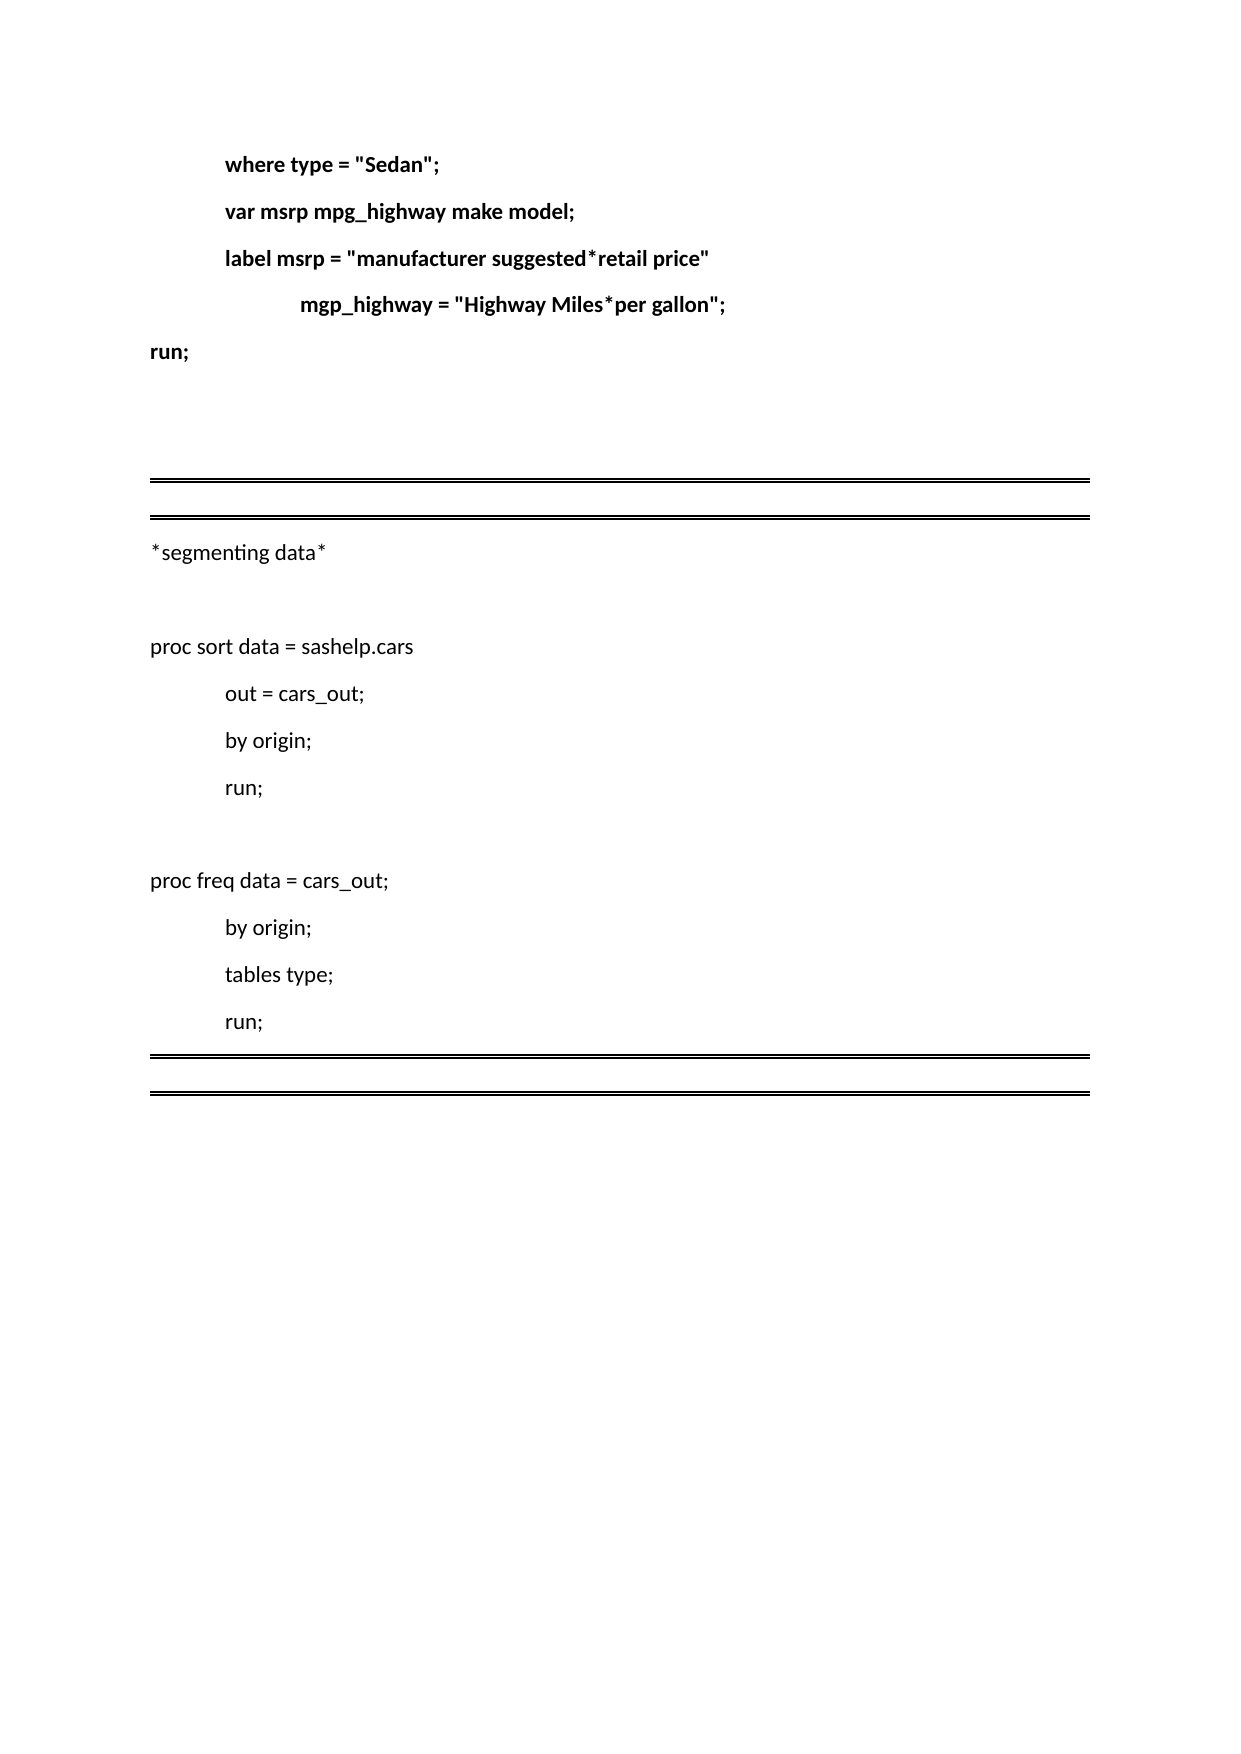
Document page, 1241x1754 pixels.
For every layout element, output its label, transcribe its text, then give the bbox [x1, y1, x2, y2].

text tables type; [150, 960, 1090, 988]
text proc freq data = cars_out; [150, 867, 1090, 895]
text out = cars_out; [150, 679, 1090, 707]
text run; [150, 337, 1090, 366]
text proc sort data = sashelp.cars [150, 632, 1090, 660]
text run; [150, 773, 1090, 801]
text run; [150, 1007, 1090, 1035]
text mgp_highway = "Highway Miles*per gallon"; [150, 291, 1090, 319]
text *segmenting data* [150, 538, 1090, 567]
text var msrp mpg_highway make model; [150, 197, 1090, 225]
text by origin; [150, 913, 1090, 942]
text by origin; [150, 726, 1090, 754]
text where type = "Sedan"; [150, 150, 1090, 178]
text label msrp = "manufacturer suggested*retail price" [150, 244, 1090, 272]
